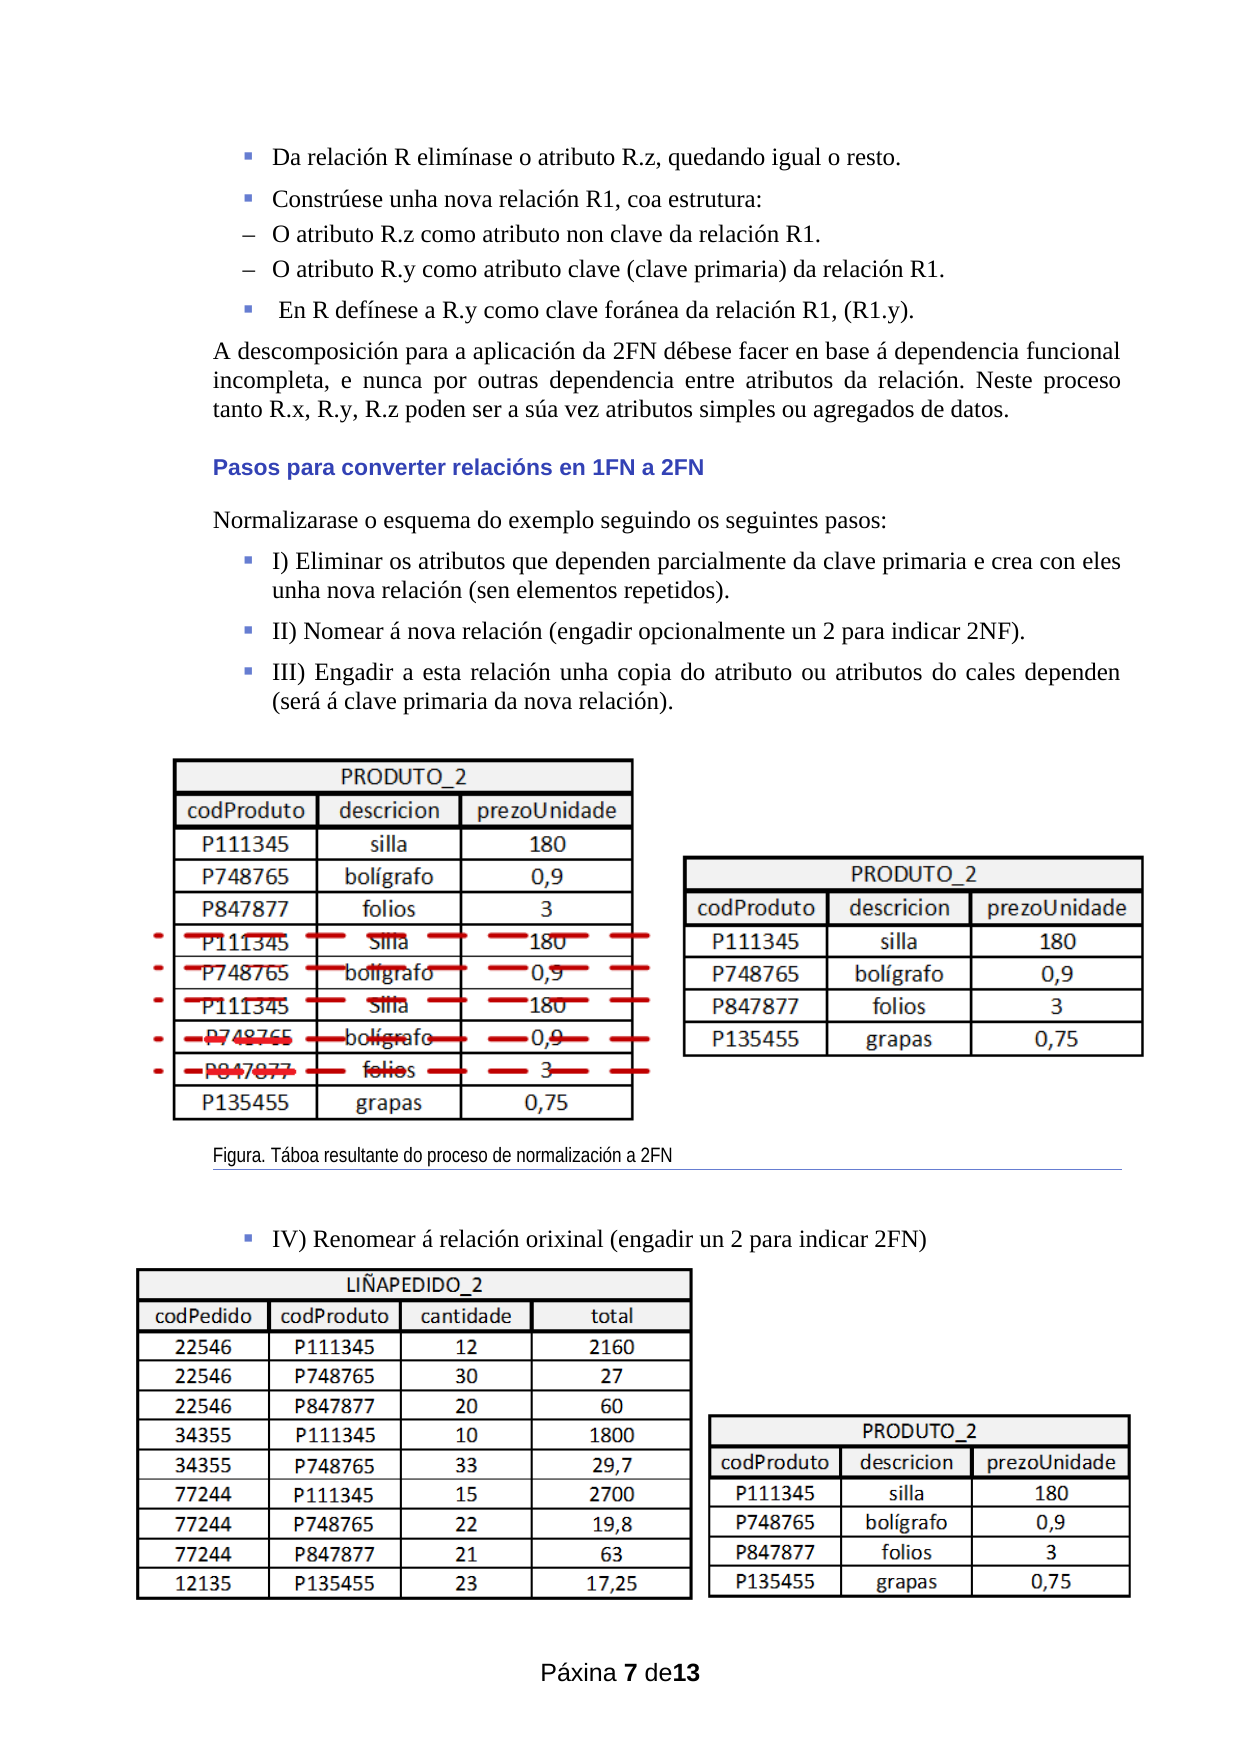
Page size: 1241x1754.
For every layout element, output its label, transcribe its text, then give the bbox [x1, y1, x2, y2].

text O atributo R.z como atributo non clave da relación R1. [242, 219, 1122, 247]
text Constrúese unha nova relación R1, coa estrutura: [242, 184, 1122, 212]
text En R defínese a R.y como clave foránea da relación R1, (R1.y). [242, 295, 1122, 324]
text Figura. Táboa resultante do proceso de normalización a 2FN [213, 1143, 1122, 1169]
text III) Engadir a esta relación unha copia do atributo ou atributos do cales dependen (será á clave primaria da nova relación). [242, 657, 1122, 715]
text I) Eliminar os atributos que dependen parcialmente da clave primaria e crea con eles unha nova relación (sen elementos repetidos). [242, 546, 1122, 604]
text Pasos para converter relacións en 1FN a 2FN [213, 454, 1122, 480]
picture [132, 1265, 1137, 1604]
picture [147, 752, 1153, 1131]
text A descomposición para a aplicación da 2FN débese facer en base á dependencia funcional incompleta, e nunca por outras dependencia entre atributos da relación. Neste proceso tanto R.x, R.y, R.z poden ser a súa vez atributos simples ou agregados de datos. [213, 336, 1122, 422]
text II) Nomear á nova relación (engadir opcionalmente un 2 para indicar 2NF). [242, 616, 1122, 645]
text Normalizarase o esquema do exemplo seguindo os seguintes pasos: [213, 505, 1122, 534]
text Da relación R elimínase o atributo R.z, quedando igual o resto. [242, 142, 1122, 171]
text IV) Renomear á relación orixinal (engadir un 2 para indicar 2FN) [242, 1224, 1122, 1253]
text O atributo R.y como atributo clave (clave primaria) da relación R1. [242, 254, 1122, 282]
